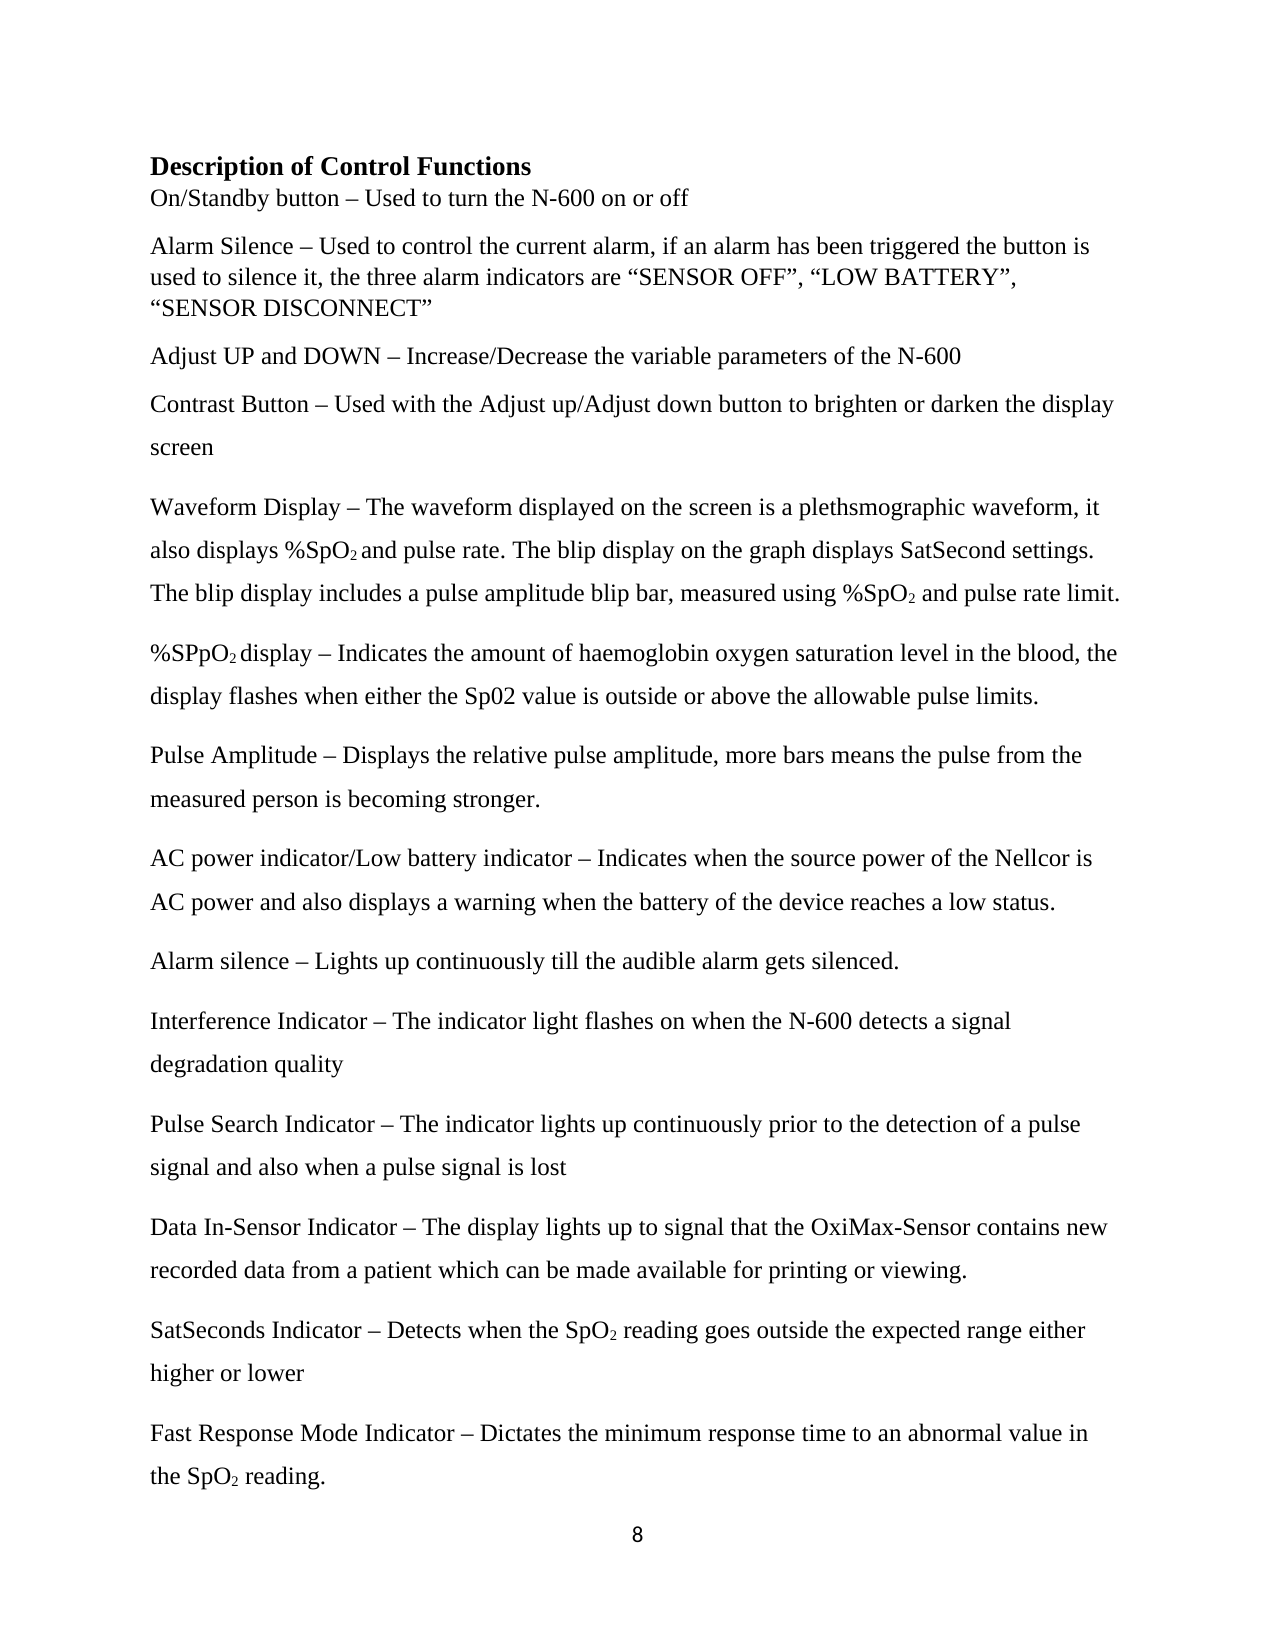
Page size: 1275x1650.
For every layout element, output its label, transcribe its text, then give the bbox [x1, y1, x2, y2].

text Waveform Display – The waveform displayed on the screen is a plethsmographic waveform, it also displays %SpO2 and pulse rate. The blip display on the graph displays SatSecond settings. The blip display includes a pulse amplitude blip bar, measured using %SpO2 and pulse rate limit. [150, 492, 1125, 607]
text On/Standby button – Used to turn the N-600 on or off [150, 183, 1125, 212]
text Alarm silence – Lights up continuously till the audible alarm gets silenced. [150, 946, 1125, 975]
text Fast Response Mode Indicator – Dictates the minimum response time to an abnormal value in the SpO2 reading. [150, 1418, 1125, 1490]
text Adjust UP and DOWN – Increase/Decrease the variable parameters of the N-600 [150, 341, 1125, 370]
text Interference Indicator – The indicator light flashes on when the N-600 detects a signal degradation quality [150, 1006, 1125, 1078]
text %SPpO2 display – Indicates the amount of haemoglobin oxygen saturation level in the blood, the display flashes when either the Sp02 value is outside or above the allowable pulse limits. [150, 638, 1125, 709]
text Contrast Button – Used with the Adjust up/Adjust down button to brighten or darken the display screen [150, 389, 1125, 461]
subtitle Description of Control Functions [150, 150, 1125, 181]
text Pulse Amplitude – Displays the relative pulse amplitude, more bars means the pulse from the measured person is becoming stronger. [150, 741, 1125, 812]
text Pulse Search Indicator – The indicator lights up continuously prior to the detection of a pulse signal and also when a pulse signal is lost [150, 1109, 1125, 1181]
text AC power indicator/Low battery indicator – Indicates when the source power of the Nellcor is AC power and also displays a warning when the battery of the device reaches a low status. [150, 843, 1125, 915]
text Data In-Sensor Indicator – The display lights up to signal that the OxiMax-Sensor contains new recorded data from a patient which can be made available for printing or viewing. [150, 1212, 1125, 1284]
text SatSeconds Indicator – Detects when the SpO2 reading goes outside the expected range either higher or lower [150, 1315, 1125, 1387]
text Alarm Silence – Used to control the current alarm, if an alarm has been triggered the button is used to silence it, the three alarm indicators are “SENSOR OFF”, “LOW BATTERY”, “SENSOR DISCONNECT” [150, 231, 1125, 322]
